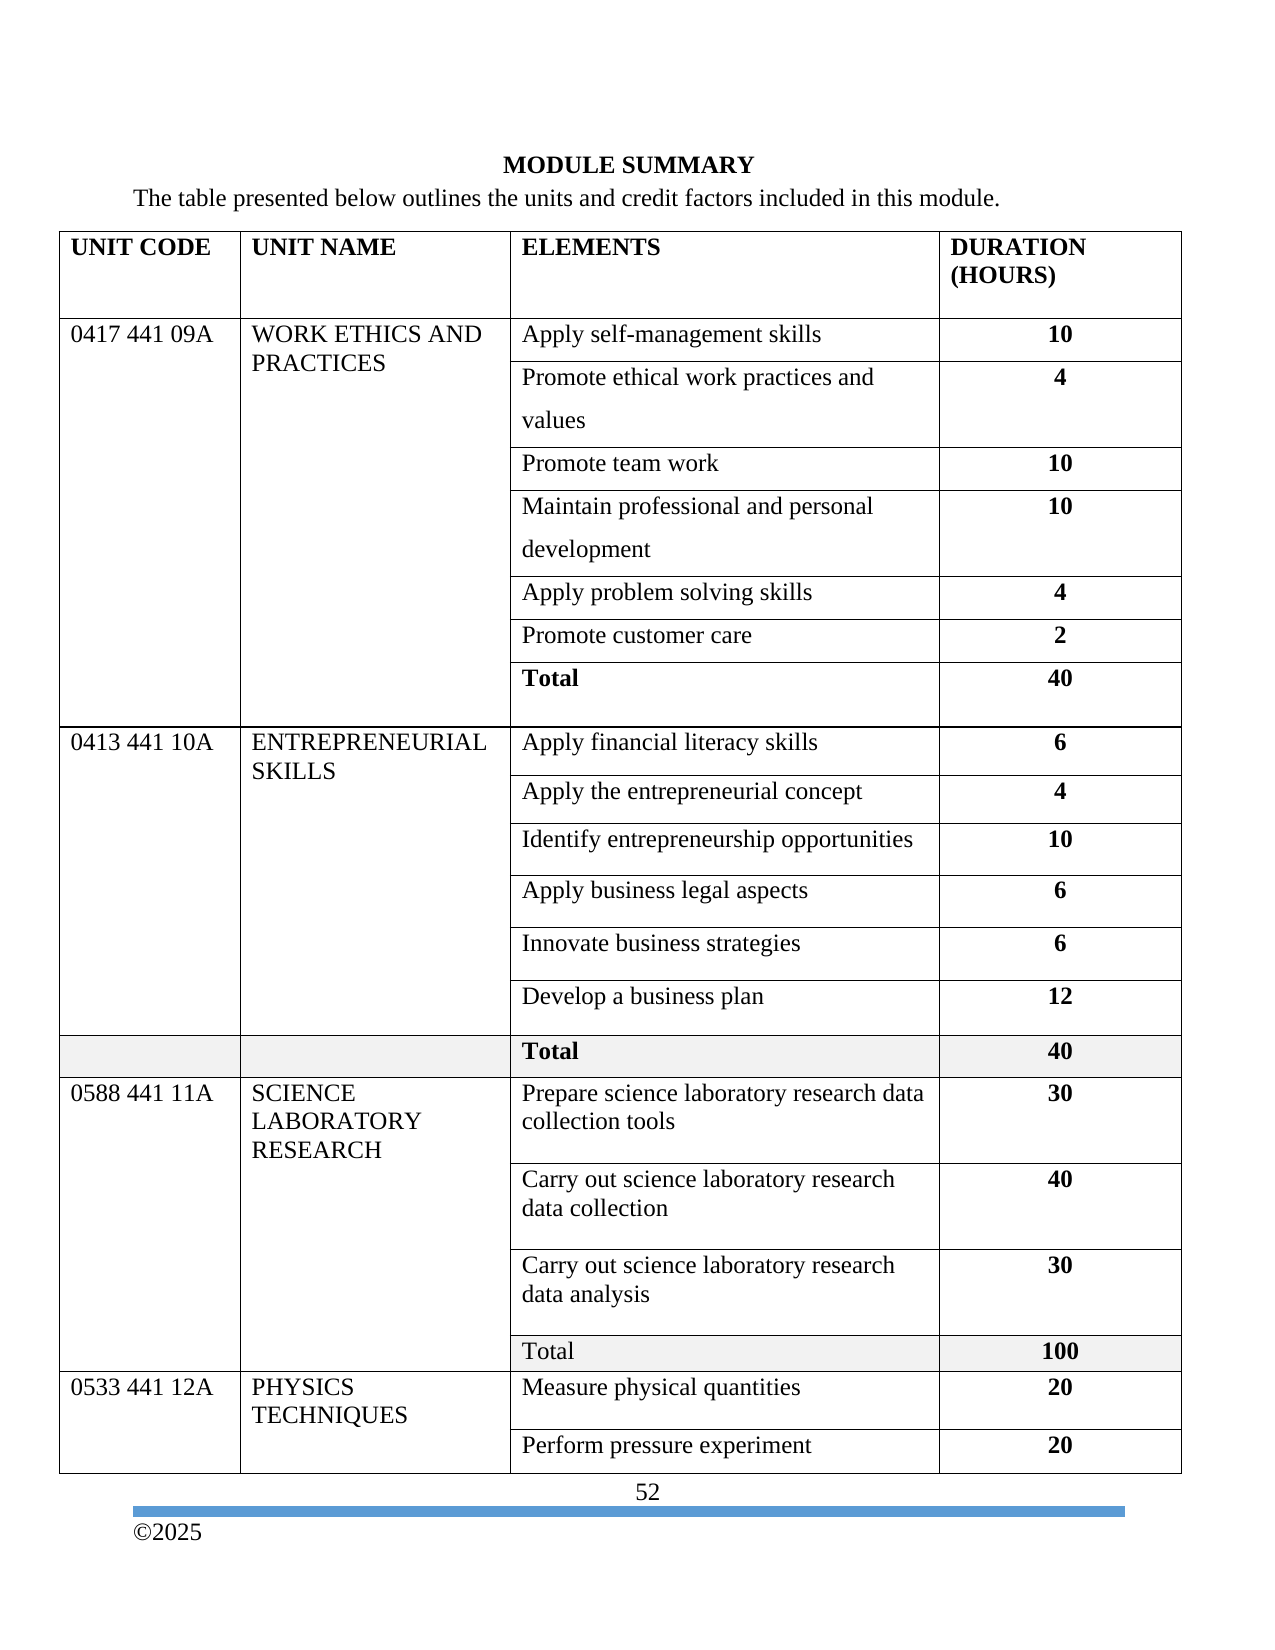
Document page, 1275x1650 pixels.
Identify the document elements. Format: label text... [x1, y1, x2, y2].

table_cell 10 [940, 448, 1181, 490]
table_cell 12 [940, 981, 1181, 1035]
table_cell 4 [940, 577, 1181, 619]
table_cell 100 [940, 1336, 1181, 1371]
table_cell PHYSICS TECHNIQUES [241, 1372, 510, 1473]
table_cell Apply the entrepreneurial concept [511, 776, 939, 823]
table_cell 20 [940, 1372, 1181, 1429]
table_cell Promote ethical work practices and values [511, 362, 939, 447]
table_cell 6 [940, 928, 1181, 980]
table_cell Promote team work [511, 448, 939, 490]
table_cell Carry out science laboratory research data analysis [511, 1250, 939, 1335]
subtitle MODULE SUMMARY [133, 150, 1125, 179]
table_cell ENTREPRENEURIAL SKILLS [241, 728, 510, 1035]
table_cell Apply self-management skills [511, 319, 939, 361]
table_cell 10 [940, 319, 1181, 361]
table_cell Measure physical quantities [511, 1372, 939, 1429]
table_cell [60, 1036, 240, 1077]
table_cell 6 [940, 728, 1181, 775]
table_cell Promote customer care [511, 620, 939, 662]
table_cell 10 [940, 824, 1181, 874]
table_cell WORK ETHICS AND PRACTICES [241, 319, 510, 726]
table_cell Identify entrepreneurship opportunities [511, 824, 939, 874]
table_cell Apply business legal aspects [511, 876, 939, 927]
table_header DURATION (HOURS) [940, 232, 1181, 318]
table_header UNIT NAME [241, 232, 510, 318]
table_cell Apply financial literacy skills [511, 728, 939, 775]
table_cell Total [511, 663, 939, 726]
table_cell Prepare science laboratory research data collection tools [511, 1078, 939, 1163]
table_cell 0533 441 12A [60, 1372, 240, 1473]
table_cell Perform pressure experiment [511, 1430, 939, 1473]
table_cell 40 [940, 1036, 1181, 1077]
table_cell 2 [940, 620, 1181, 662]
table_cell SCIENCE LABORATORY RESEARCH [241, 1078, 510, 1371]
table_cell 0417 441 09A [60, 319, 240, 726]
table_cell 4 [940, 776, 1181, 823]
table_cell 6 [940, 876, 1181, 927]
table_cell Maintain professional and personal development [511, 491, 939, 576]
table_header ELEMENTS [511, 232, 939, 318]
table_cell [241, 1036, 510, 1077]
table_cell 30 [940, 1250, 1181, 1335]
table_cell 40 [940, 663, 1181, 726]
table_cell 0588 441 11A [60, 1078, 240, 1371]
table_cell Carry out science laboratory research data collection [511, 1164, 939, 1249]
table_cell 0413 441 10A [60, 728, 240, 1035]
table_cell 40 [940, 1164, 1181, 1249]
text The table presented below outlines the units and credit factors included in this module. [133, 183, 1125, 212]
table_cell Innovate business strategies [511, 928, 939, 980]
table_cell Total [511, 1036, 939, 1077]
table_cell 4 [940, 362, 1181, 447]
table_cell Develop a business plan [511, 981, 939, 1035]
table_cell 20 [940, 1430, 1181, 1473]
table_cell Apply problem solving skills [511, 577, 939, 619]
table_cell Total [511, 1336, 939, 1371]
table_cell 30 [940, 1078, 1181, 1163]
table_cell 10 [940, 491, 1181, 576]
table_header UNIT CODE [60, 232, 240, 318]
